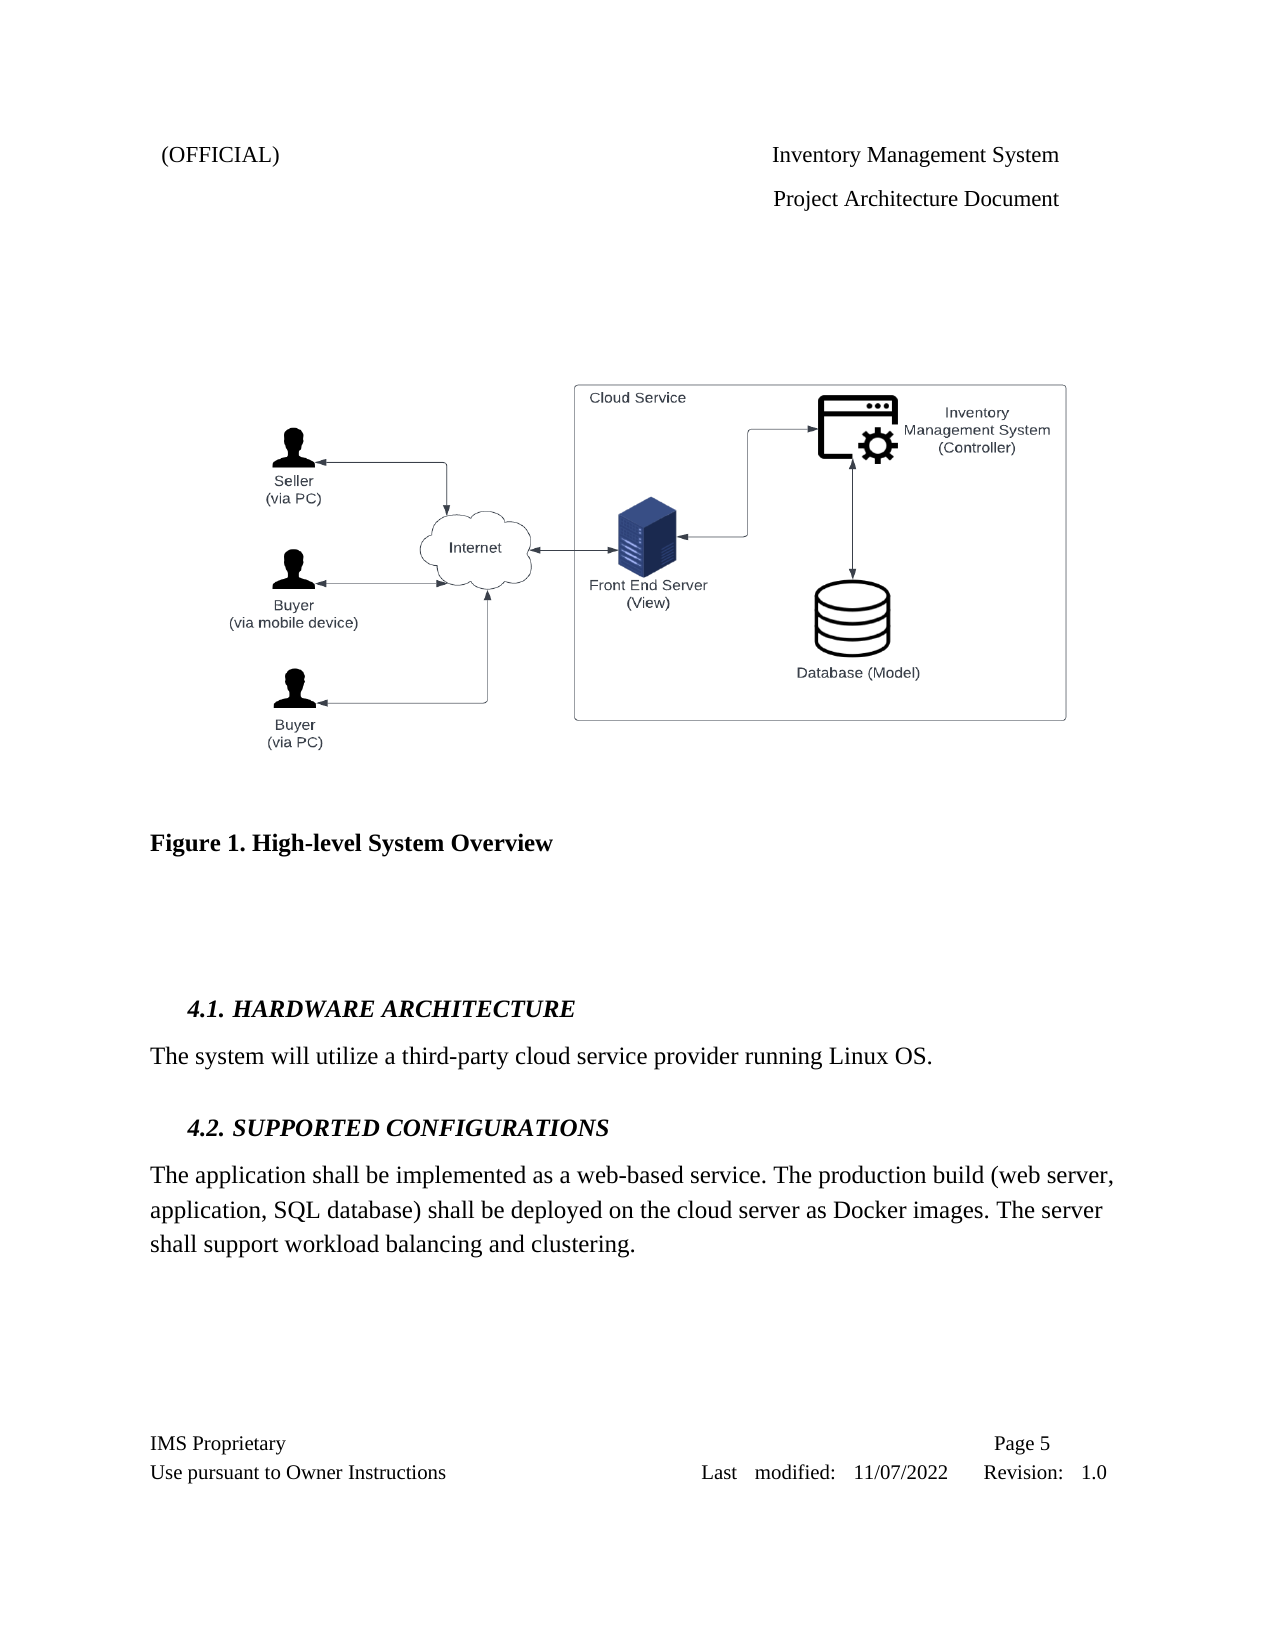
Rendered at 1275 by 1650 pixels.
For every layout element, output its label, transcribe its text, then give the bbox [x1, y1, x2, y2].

text The application shall be implemented as a web-based service. The production build (web server, application, SQL database) shall be deployed on the cloud server as Docker images. The server shall support workload balancing and clustering. [150, 1160, 1125, 1258]
picture [181, 354, 1094, 779]
subtitle SUPPORTED CONFIGURATIONS [187, 1113, 1125, 1142]
subtitle HARDWARE ARCHITECTURE [187, 994, 1125, 1023]
text The system will utilize a third-party cloud service provider running Linux OS. [150, 1041, 1125, 1070]
text Figure 1. High-level System Overview [150, 828, 1125, 857]
